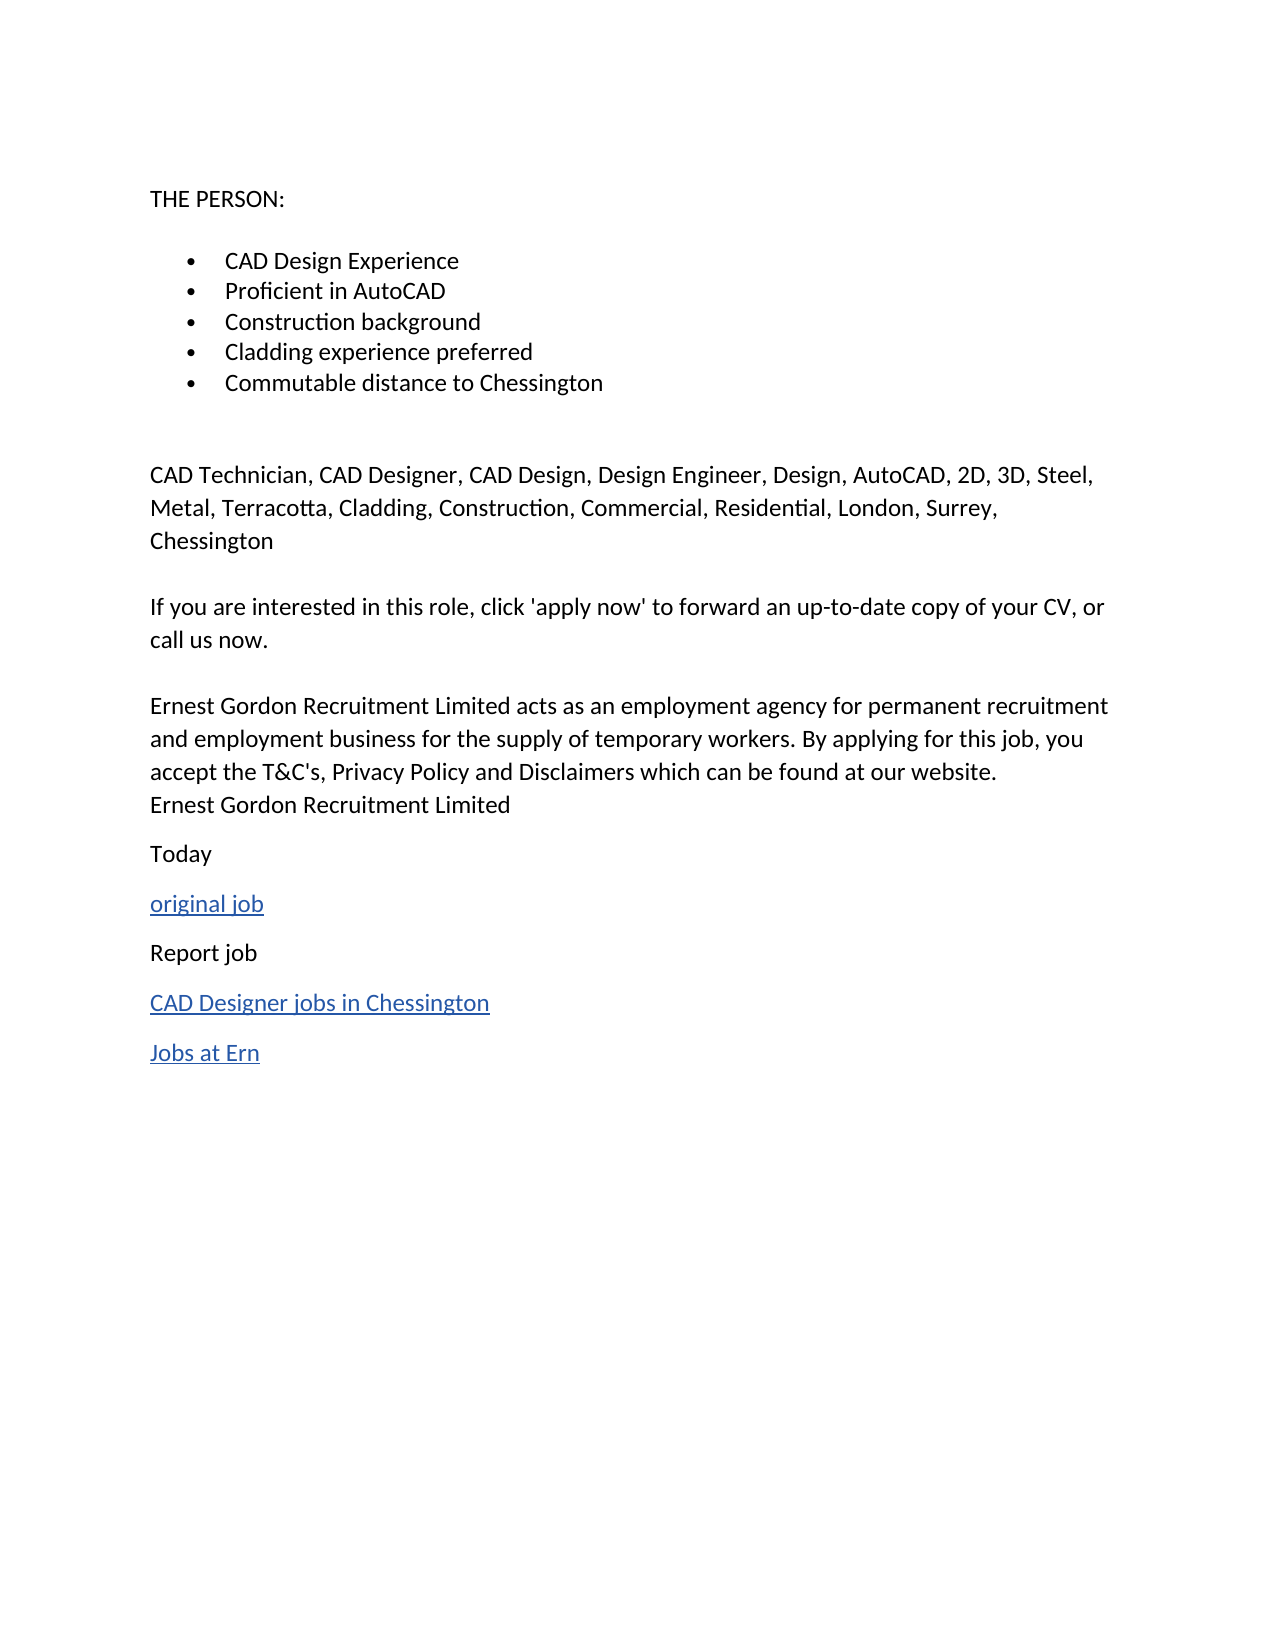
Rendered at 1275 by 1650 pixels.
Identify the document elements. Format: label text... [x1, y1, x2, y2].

list Cladding experience preferred [187, 337, 1125, 367]
text Report job [150, 938, 1125, 968]
list Construction background [187, 306, 1125, 337]
text CAD Designer jobs in Chessington [150, 987, 1125, 1018]
text Ernest Gordon Recruitment Limited [150, 789, 1125, 819]
text Jobs at Ern [150, 1037, 1125, 1067]
text original job [150, 888, 1125, 918]
list Proficient in AutoCAD [187, 276, 1125, 306]
text THE PERSON: [150, 150, 1125, 213]
list Commutable distance to Chessington [187, 367, 1125, 398]
list CAD Design Experience [187, 245, 1125, 276]
text CAD Technician, CAD Designer, CAD Design, Design Engineer, Design, AutoCAD, 2D, 3D, Steel, Metal, Terracotta, Cladding, Construction, Commercial, Residential, London, Surrey, Chessington If you are interested in this role, click 'apply now' to forward an up-to-date copy of your CV, or call us now. Ernest Gordon Recruitment Limited acts as an employment agency for permanent recruitment and employment business for the supply of temporary workers. By applying for this job, you accept the T&C's, Privacy Policy and Disclaimers which can be found at our website. [150, 427, 1125, 786]
text Today [150, 838, 1125, 869]
